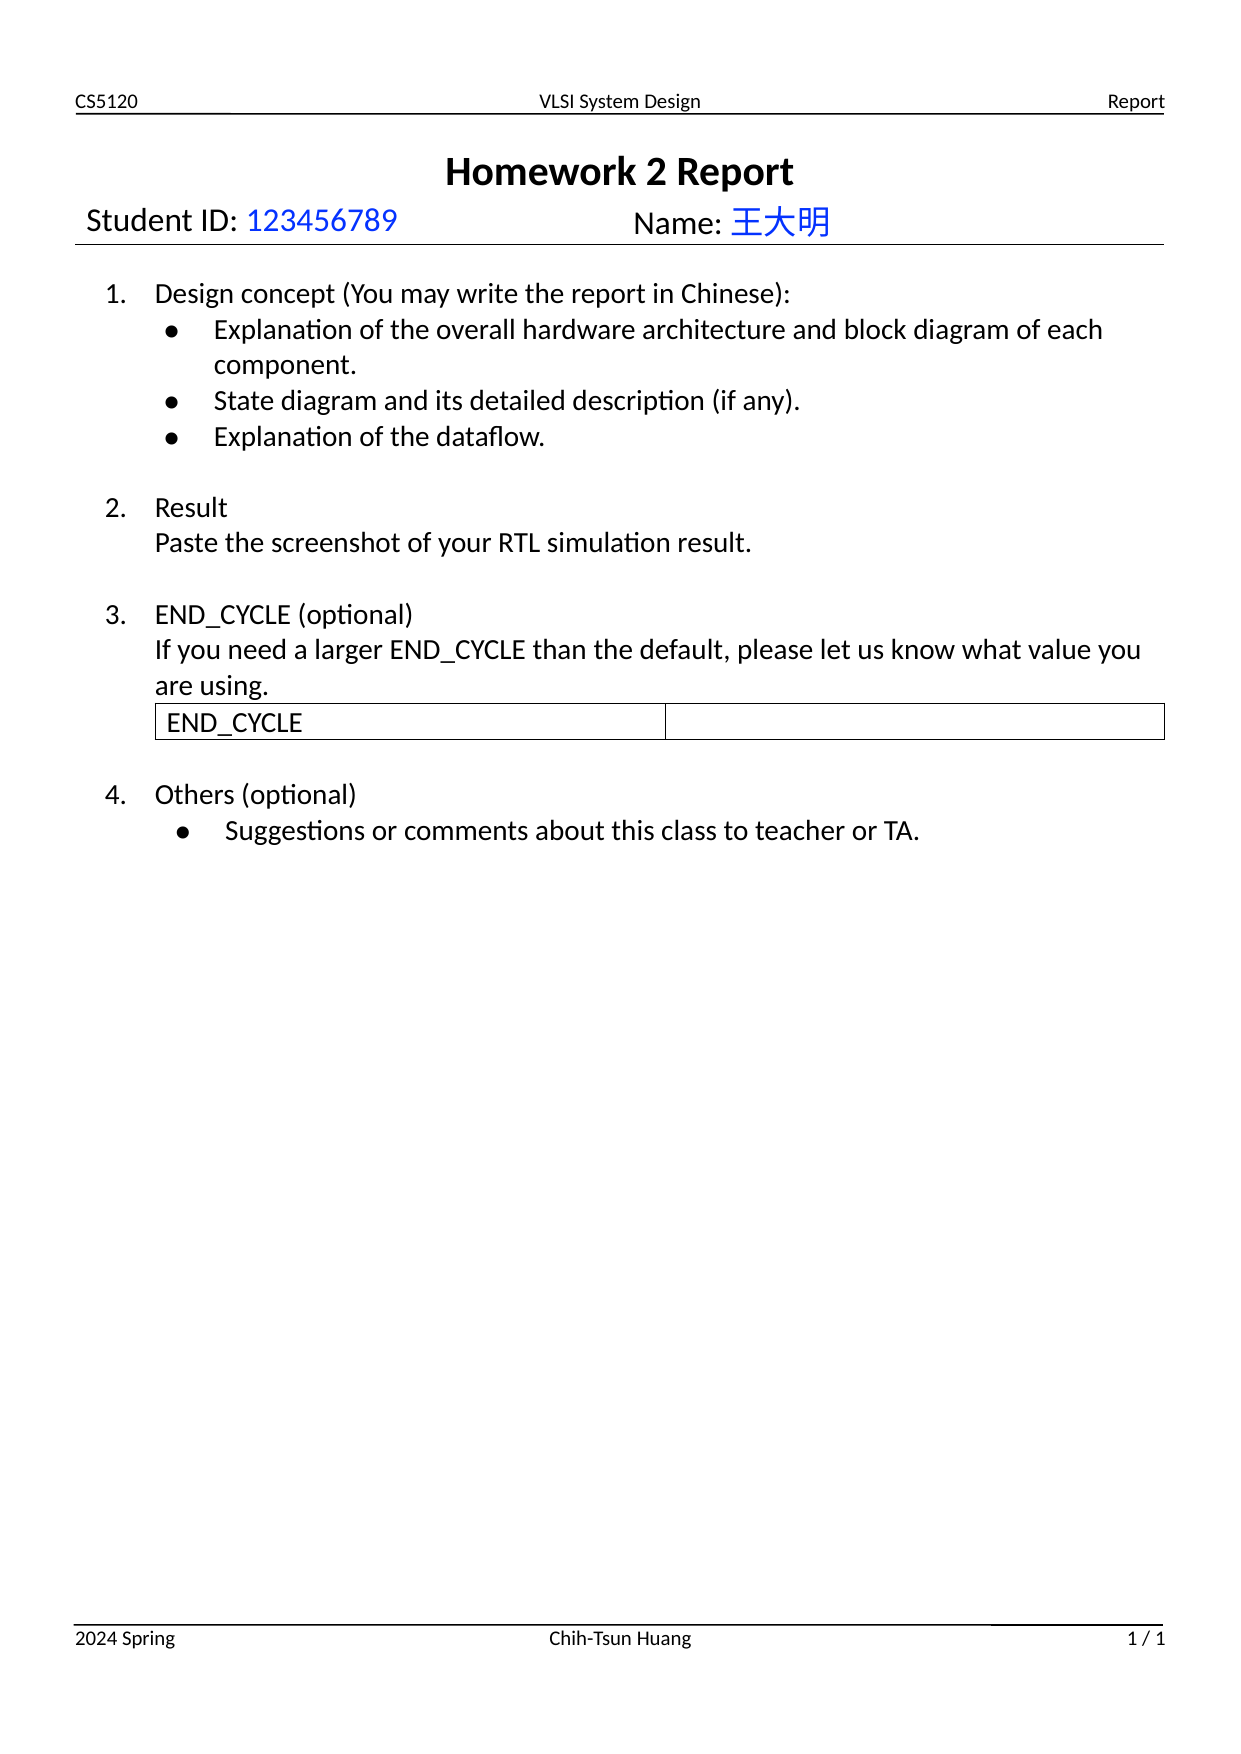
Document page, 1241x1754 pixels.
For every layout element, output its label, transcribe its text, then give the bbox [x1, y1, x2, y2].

table_header Homework 2 Report [75, 145, 1164, 195]
list Design concept (You may write the report in Chinese): [104, 275, 1165, 311]
table_cell Student ID: 123456789 [75, 195, 622, 244]
list Paste the screenshot of your RTL simulation result. [154, 524, 1165, 560]
table_header END_CYCLE [156, 704, 665, 739]
list END_CYCLE (optional) [104, 596, 1165, 631]
list Suggestions or comments about this class to teacher or TA. [175, 812, 1165, 847]
list Explanation of the dataflow. [164, 418, 1165, 453]
list If you need a larger END_CYCLE than the default, please let us know what value you are using. [154, 631, 1165, 703]
list Result [104, 489, 1165, 524]
list Explanation of the overall hardware architecture and block diagram of each component. [164, 311, 1165, 382]
table_cell Name: 王大明 [622, 195, 1164, 244]
list State diagram and its detailed description (if any). [164, 382, 1165, 418]
list Others (optional) [104, 776, 1165, 812]
table_header [666, 704, 1164, 739]
